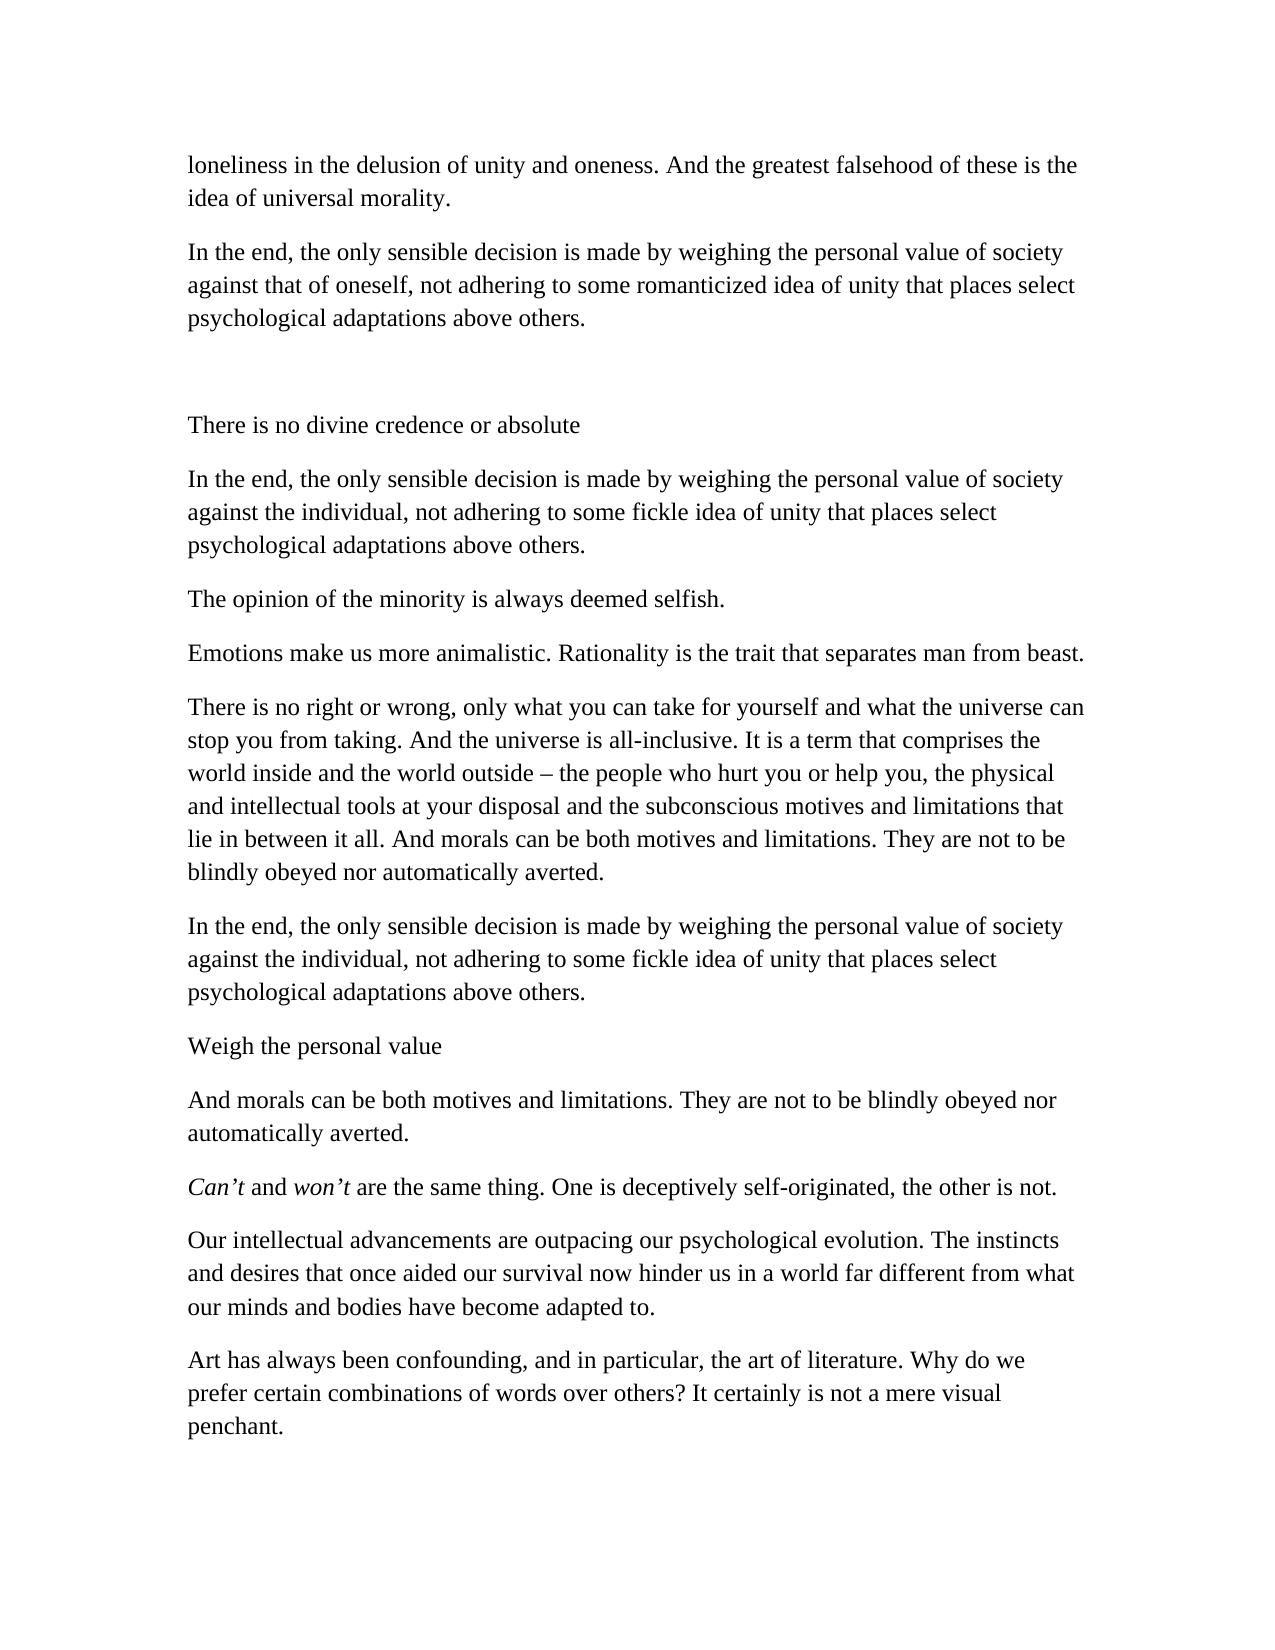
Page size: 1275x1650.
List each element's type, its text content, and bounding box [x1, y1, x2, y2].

text Art has always been confounding, and in particular, the art of literature. Why do we prefer certain combinations of words over others? It certainly is not a mere visual penchant. [187, 1345, 1087, 1440]
text Can’t and won’t are the same thing. One is deceptively self-originated, the other is not. [187, 1172, 1087, 1200]
text Weigh the personal value [187, 1031, 1087, 1060]
text The opinion of the minority is always deemed selfish. [187, 584, 1087, 613]
text In the end, the only sensible decision is made by weighing the personal value of society against the individual, not adhering to some fickle idea of unity that places select psychological adaptations above others. [187, 911, 1087, 1006]
text In the end, the only sensible decision is made by weighing the personal value of society against the individual, not adhering to some fickle idea of unity that places select psychological adaptations above others. [187, 464, 1087, 559]
text And morals can be both motives and limitations. They are not to be blindly obeyed nor automatically averted. [187, 1085, 1087, 1147]
text In the end, the only sensible decision is made by weighing the personal value of society against that of oneself, not adhering to some romanticized idea of unity that places select psychological adaptations above others. [187, 237, 1087, 332]
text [187, 150, 1087, 212]
text There is no right or wrong, only what you can take for yourself and what the universe can stop you from taking. And the universe is all-inclusive. It is a term that comprises the world inside and the world outside – the people who hurt you or help you, the physical and intellectual tools at your disposal and the subconscious motives and limitations that lie in between it all. And morals can be both motives and limitations. They are not to be blindly obeyed nor automatically averted. [187, 692, 1087, 886]
text Our intellectual advancements are outpacing our psychological evolution. The instincts and desires that once aided our survival now hinder us in a world far different from what our minds and bodies have become adapted to. [187, 1226, 1087, 1320]
text Emotions make us more animalistic. Rationality is the trait that separates man from beast. [187, 638, 1087, 667]
text There is no divine credence or absolute [187, 411, 1087, 439]
